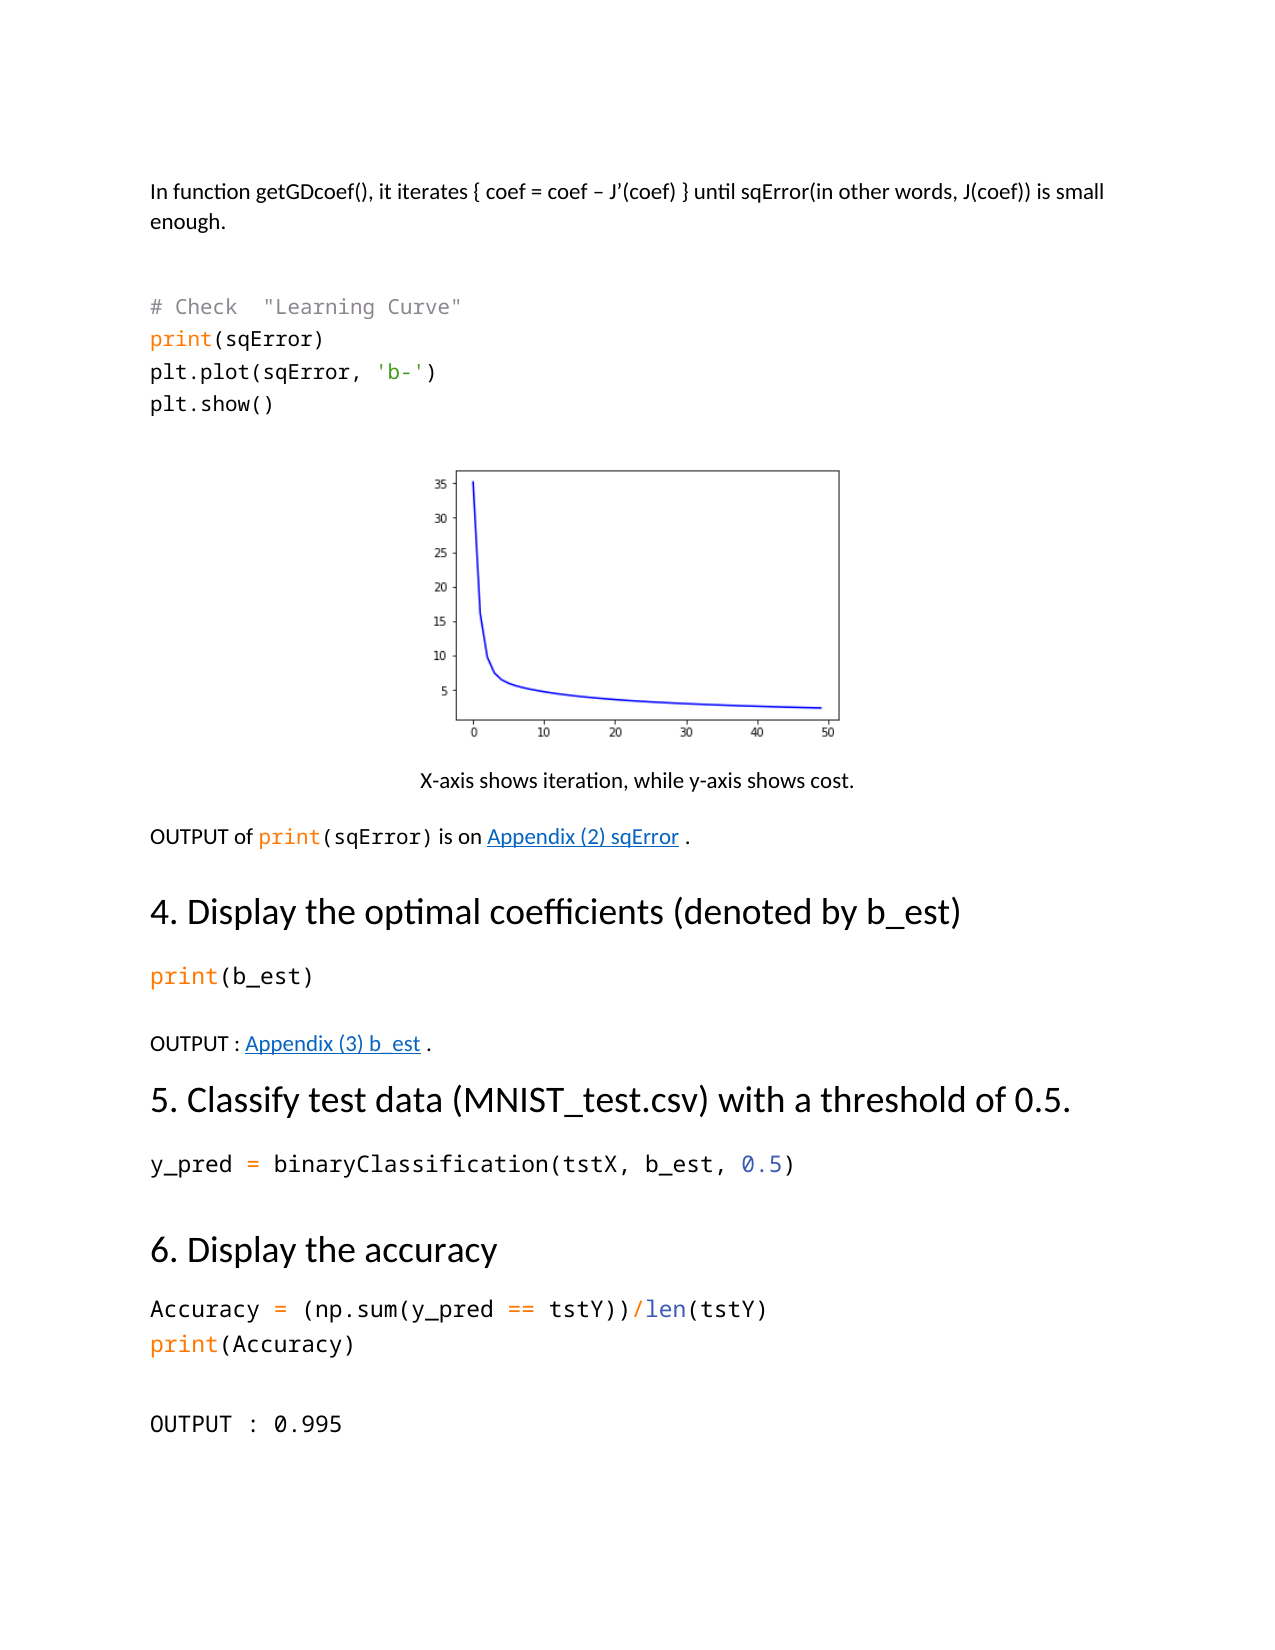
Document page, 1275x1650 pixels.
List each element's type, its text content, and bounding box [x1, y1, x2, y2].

text In function getGDcoef(), it iterates { coef = coef – J’(coef) } until sqError(in other words, J(coef)) is small enough. [150, 177, 1125, 235]
list 4. Display the optimal coefficients (denoted by b_est) [150, 888, 1125, 934]
text plt.show() [150, 389, 1125, 418]
text y_pred = binaryClassification(tstX, b_est, 0.5) [150, 1142, 1125, 1179]
text OUTPUT : Appendix (3) b_est . [150, 1029, 1125, 1057]
text X-axis shows iteration, while y-axis shows cost. [150, 766, 1125, 794]
text OUTPUT of print(sqError) is on Appendix (2) sqError . [150, 813, 1125, 850]
text print(Accuracy) [150, 1328, 1125, 1360]
text OUTPUT : 0.995 [150, 1402, 1125, 1439]
picture [425, 459, 850, 747]
text plt.plot(sqError, 'b-') [150, 357, 1125, 385]
text # Check "Learning Curve" [150, 292, 1125, 320]
text print(b_est) [150, 954, 1125, 991]
list 6. Display the accuracy [150, 1226, 1125, 1272]
text Accuracy = (np.sum(y_pred == tstY))/len(tstY) [150, 1292, 1125, 1324]
list 5. Classify test data (MNIST_test.csv) with a threshold of 0.5. [150, 1076, 1125, 1122]
text print(sqError) [150, 324, 1125, 353]
